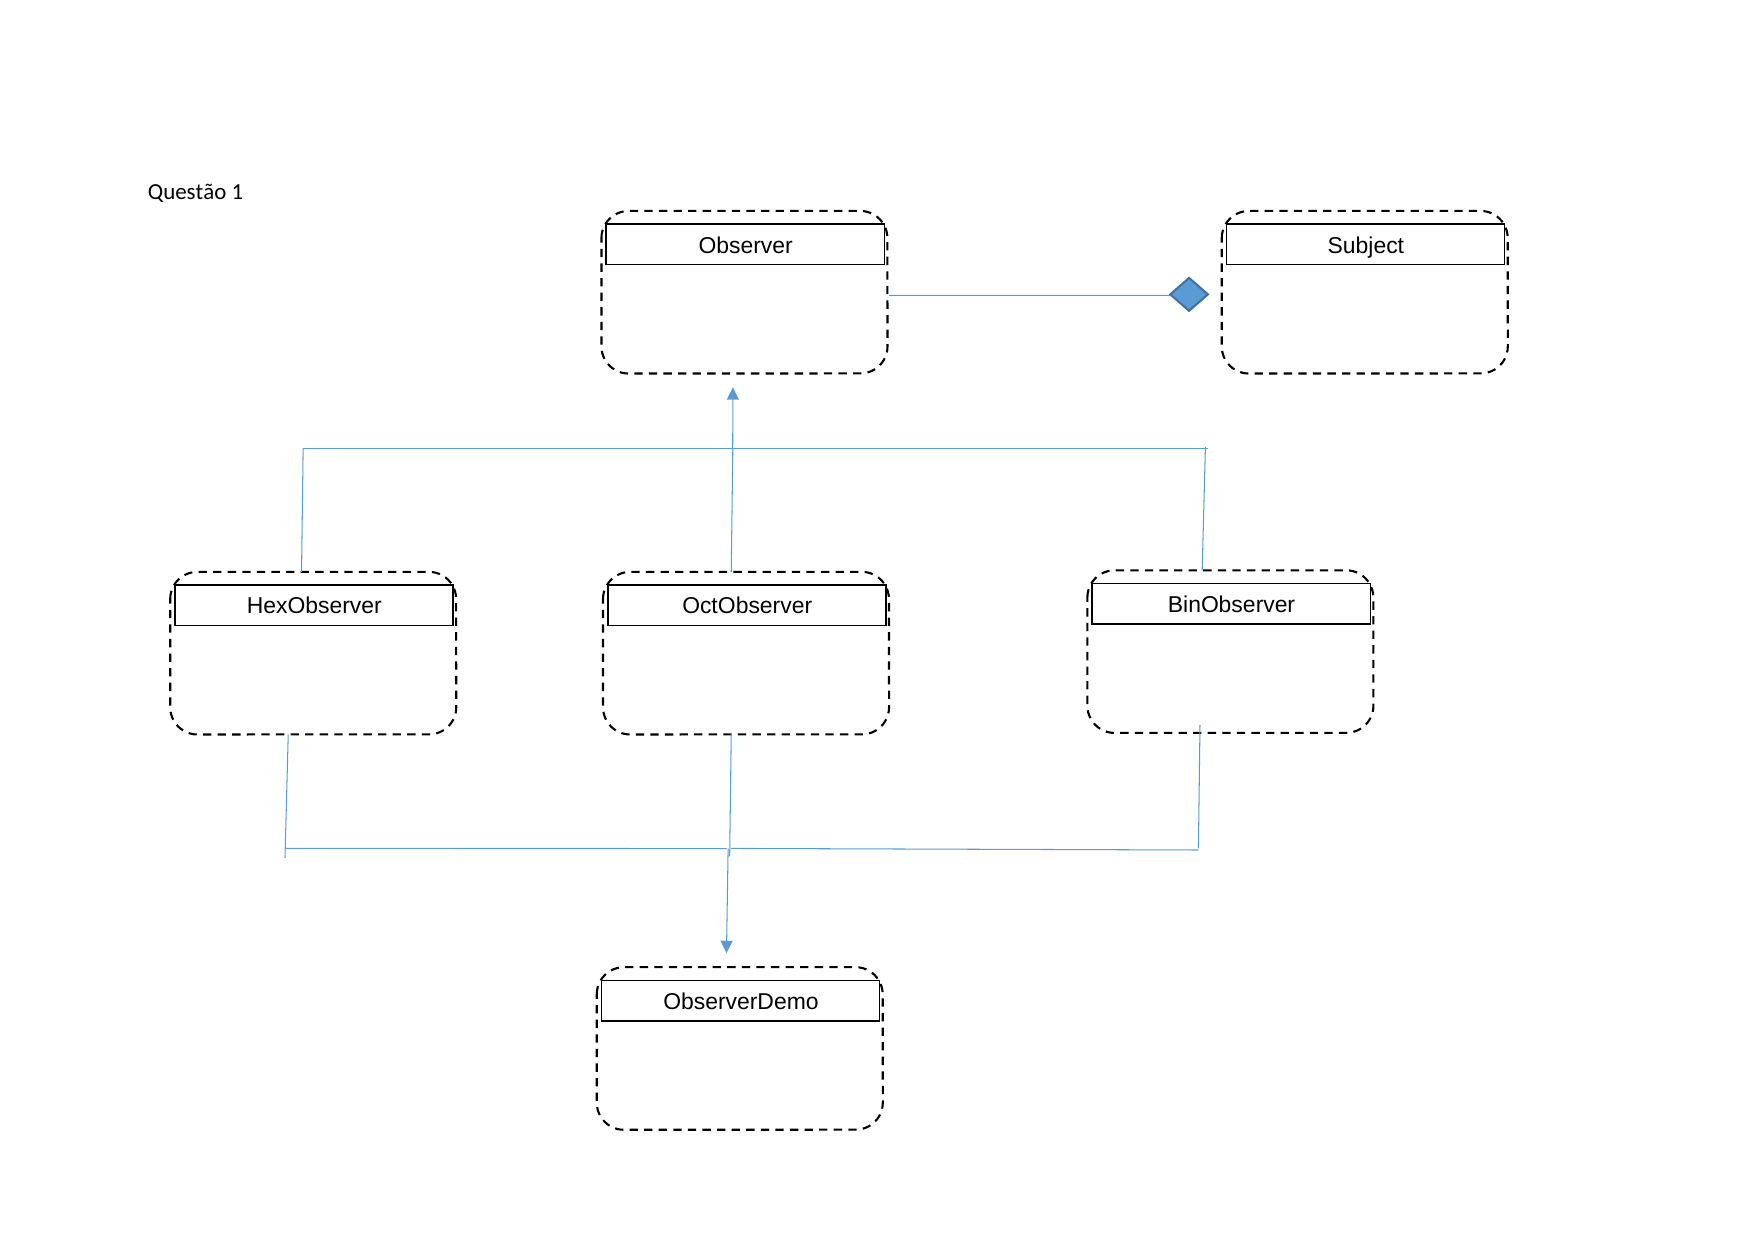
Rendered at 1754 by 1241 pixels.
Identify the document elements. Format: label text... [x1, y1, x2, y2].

text Questão 1 [148, 177, 1606, 205]
